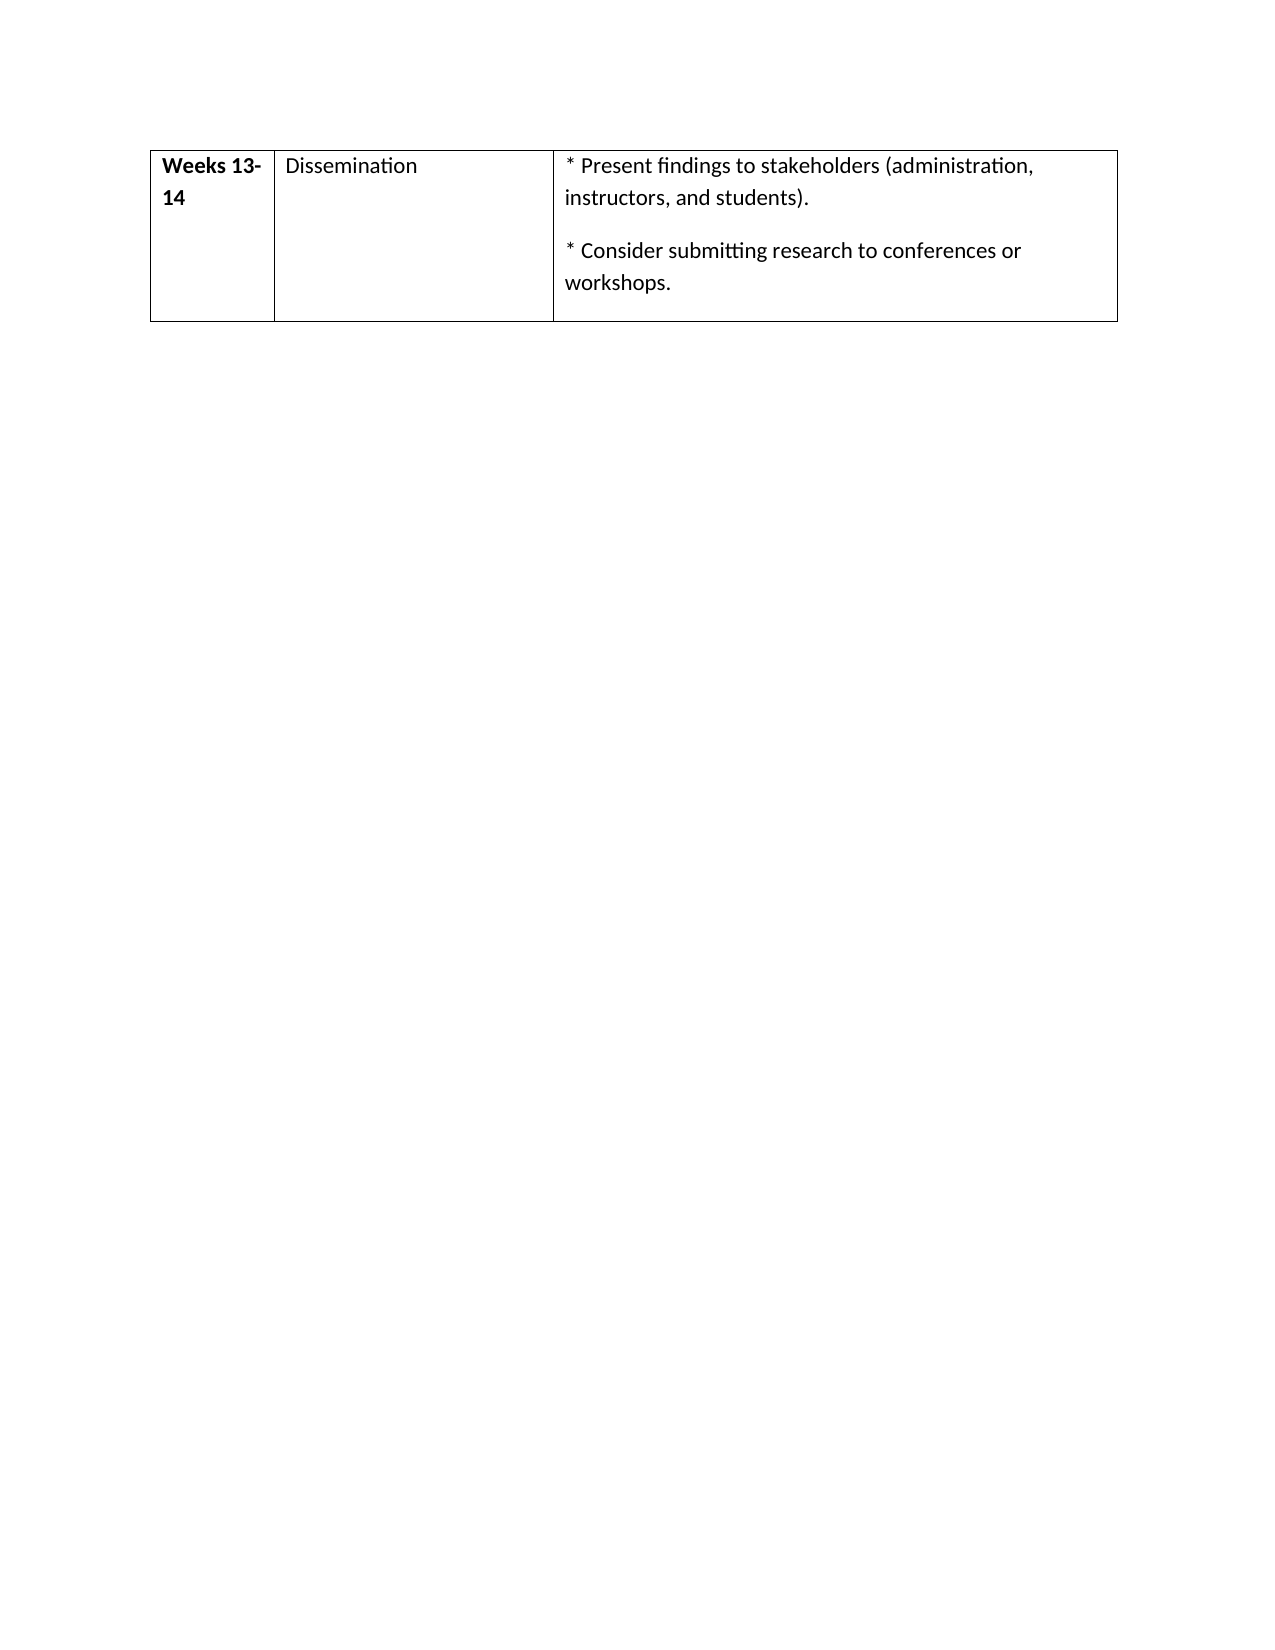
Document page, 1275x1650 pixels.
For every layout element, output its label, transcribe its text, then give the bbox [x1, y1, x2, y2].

table_cell Dissemination [275, 151, 553, 321]
table_cell Weeks 13-14 [151, 151, 274, 321]
table_cell * Present findings to stakeholders (administration, instructors, and students). * Consider submitting research to conferences or workshops. [554, 151, 1117, 321]
